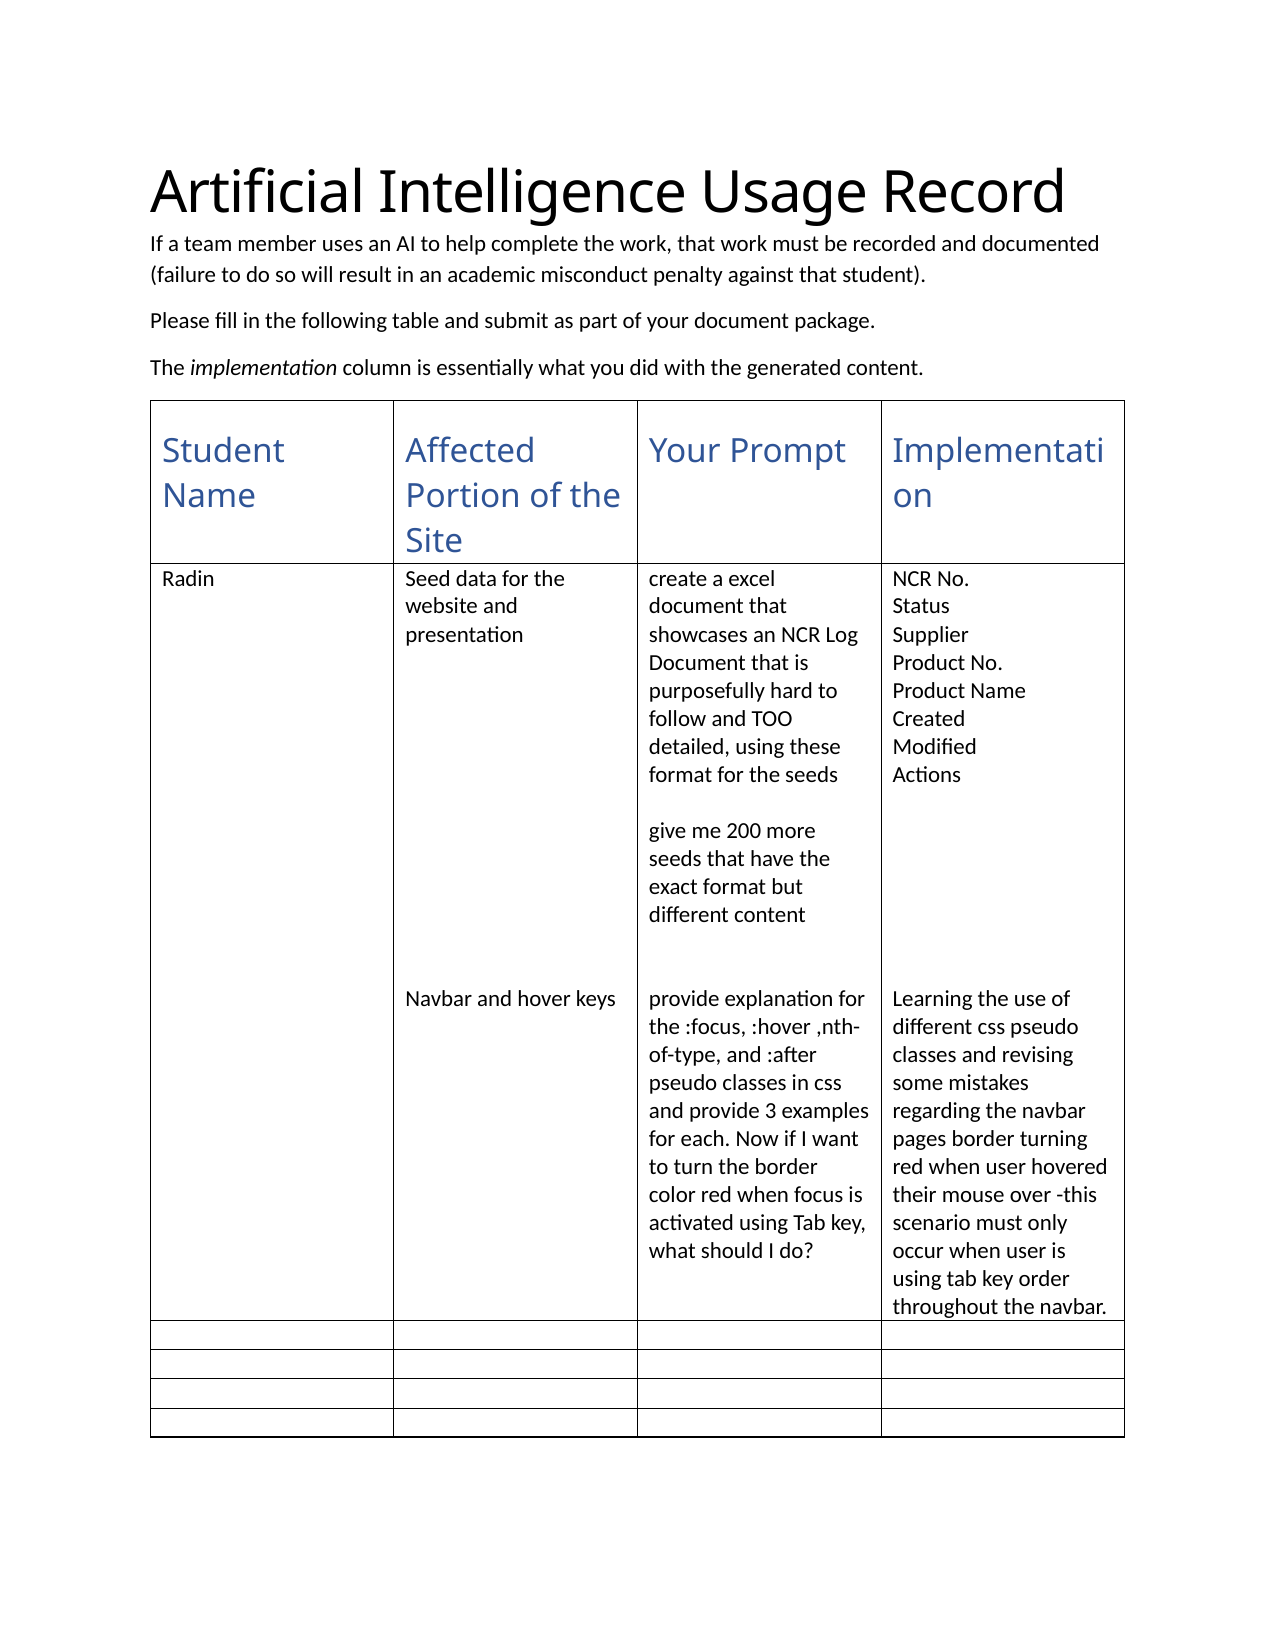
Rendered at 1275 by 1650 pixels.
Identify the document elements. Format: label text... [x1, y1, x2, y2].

table_cell create a excel document that showcases an NCR Log Document that is purposefully hard to follow and TOO detailed, using these format for the seeds give me 200 more seeds that have the exact format but different content provide explanation for the :focus, :hover ,nth-of-type, and :after pseudo classes in css and provide 3 examples for each. Now if I want to turn the border color red when focus is activated using Tab key, what should I do? [638, 564, 881, 1320]
table_cell [638, 1321, 881, 1349]
table_cell Seed data for the website and presentation Navbar and hover keys [394, 564, 637, 1320]
table_cell [638, 1350, 881, 1378]
text If a team member uses an AI to help complete the work, that work must be recorded and documented (failure to do so will result in an academic misconduct penalty against that student). [150, 229, 1125, 288]
text The implementation column is essentially what you did with the generated content. [150, 353, 1125, 381]
title Artificial Intelligence Usage Record [150, 150, 1125, 229]
table_cell [151, 1350, 393, 1378]
table_cell [394, 1321, 637, 1349]
table_cell NCR No. Status Supplier Product No. Product Name Created Modified Actions Learning the use of different css pseudo classes and revising some mistakes regarding the navbar pages border turning red when user hovered their mouse over -this scenario must only occur when user is using tab key order throughout the navbar. [882, 564, 1124, 1320]
table_cell [394, 1350, 637, 1378]
table_cell Radin [151, 564, 393, 1320]
table_cell [638, 1379, 881, 1407]
table_header Student Name [151, 401, 393, 563]
table_cell [151, 1379, 393, 1407]
table_header Your Prompt [638, 401, 881, 563]
table_cell [394, 1409, 637, 1436]
table_cell [151, 1321, 393, 1349]
table_header Affected Portion of the Site [394, 401, 637, 563]
table_header Implementation [882, 401, 1124, 563]
text Please fill in the following table and submit as part of your document package. [150, 307, 1125, 334]
table_cell [882, 1409, 1124, 1436]
table_cell [882, 1350, 1124, 1378]
table_cell [151, 1409, 393, 1436]
table_cell [394, 1379, 637, 1407]
table_cell [638, 1409, 881, 1436]
table_cell [882, 1379, 1124, 1407]
table_cell [882, 1321, 1124, 1349]
